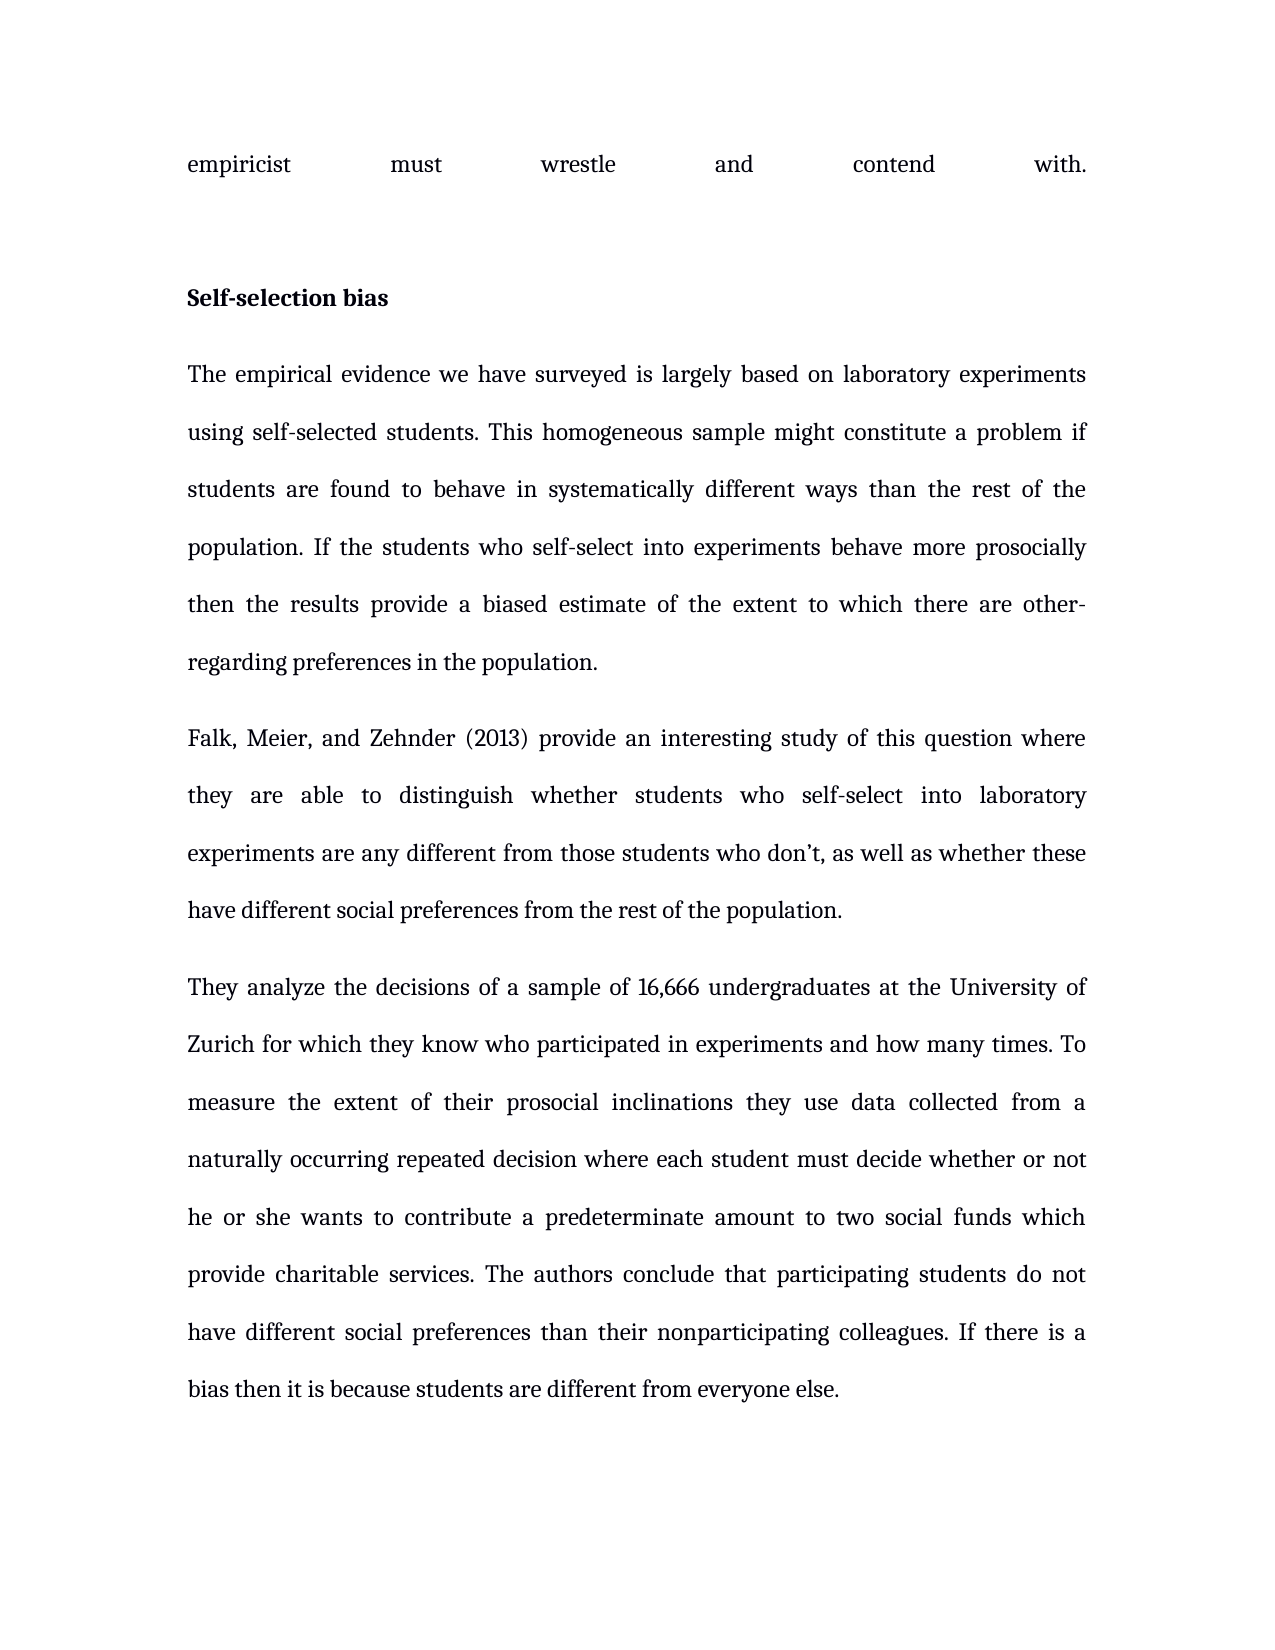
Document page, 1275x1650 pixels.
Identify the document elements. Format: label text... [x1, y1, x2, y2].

text The empirical evidence we have surveyed is largely based on laboratory experiments using self-selected students. This homogeneous sample might constitute a problem if students are found to behave in systematically different ways than the rest of the population. If the students who self-select into experiments behave more prosocially then the results provide a biased estimate of the extent to which there are other-regarding preferences in the population. [187, 360, 1087, 676]
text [187, 150, 1087, 236]
text Self-selection bias [187, 284, 1087, 312]
text They analyze the decisions of a sample of 16,666 undergraduates at the University of Zurich for which they know who participated in experiments and how many times. To measure the extent of their prosocial inclinations they use data collected from a naturally occurring repeated decision where each student must decide whether or not he or she wants to contribute a predeterminate amount to two social funds which provide charitable services. The authors conclude that participating students do not have different social preferences than their nonparticipating colleagues. If there is a bias then it is because students are different from everyone else. [187, 972, 1087, 1404]
text Falk, Meier, and Zehnder (2013) provide an interesting study of this question where they are able to distinguish whether students who self-select into laboratory experiments are any different from those students who don’t, as well as whether these have different social preferences from the rest of the population. [187, 724, 1087, 925]
